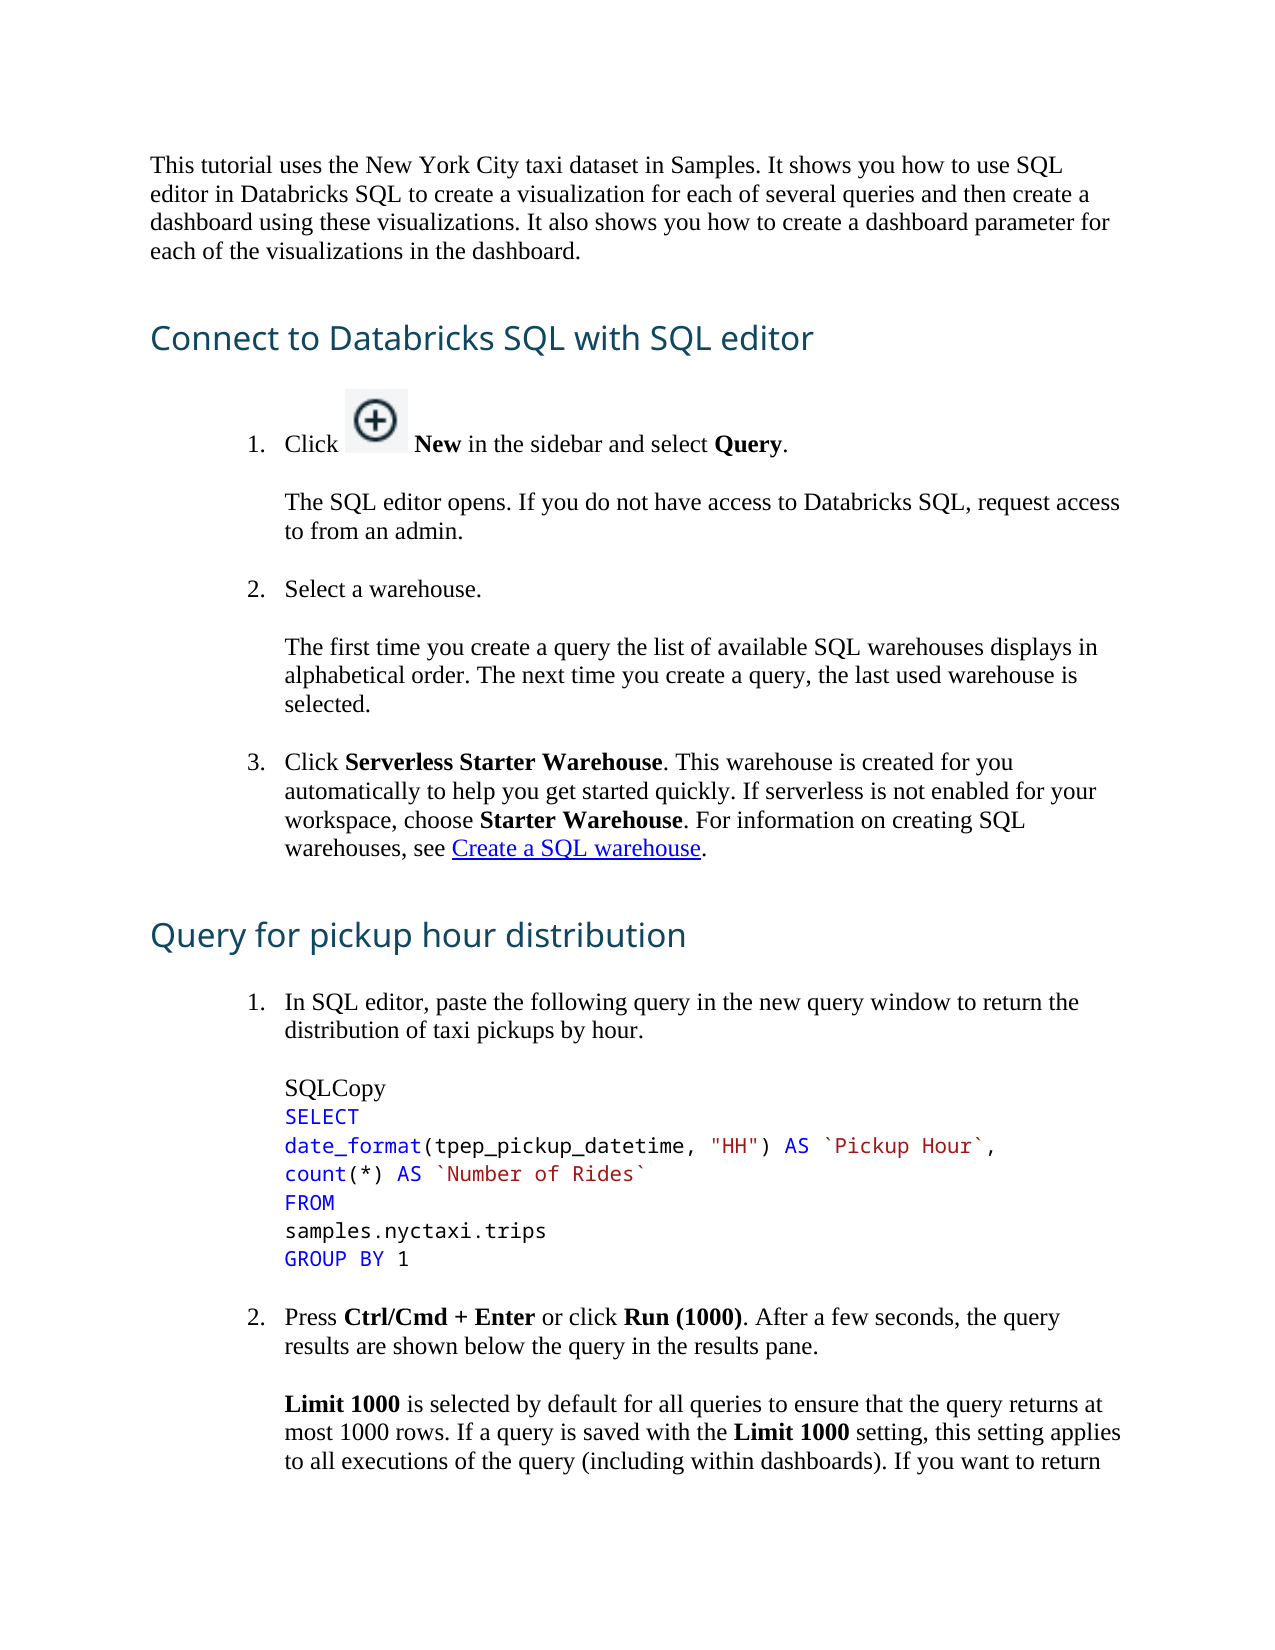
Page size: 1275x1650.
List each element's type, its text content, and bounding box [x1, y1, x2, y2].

picture [344, 389, 408, 453]
list Press Ctrl/Cmd + Enter or click Run (1000). After a few seconds, the query results are shown below the query in the results pane. [247, 1302, 1125, 1359]
text SELECT [284, 1102, 1125, 1131]
text SQLCopy [284, 1073, 1125, 1102]
text date_format(tpep_pickup_datetime, "HH") AS `Pickup Hour`, [284, 1131, 1125, 1159]
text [284, 1389, 1125, 1475]
text The first time you create a query the list of available SQL warehouses displays in alphabetical order. The next time you create a query, the last used warehouse is selected. [284, 632, 1125, 718]
list Click New in the sidebar and select Query. [247, 389, 1125, 458]
subtitle Connect to Databricks SQL with SQL editor [150, 315, 1125, 360]
list Click Serverless Starter Warehouse. This warehouse is created for you automatically to help you get started quickly. If serverless is not enabled for your workspace, choose Starter Warehouse. For information on creating SQL warehouses, see Create a SQL warehouse. [247, 747, 1125, 862]
text GROUP BY 1 [284, 1244, 1125, 1273]
list Select a warehouse. [247, 574, 1125, 603]
list In SQL editor, paste the following query in the new query window to return the distribution of taxi pickups by hour. [247, 987, 1125, 1044]
subtitle Query for pickup hour distribution [150, 912, 1125, 958]
text count(*) AS `Number of Rides` [284, 1159, 1125, 1188]
text FROM [284, 1188, 1125, 1216]
text The SQL editor opens. If you do not have access to Databricks SQL, request access to from an admin. [284, 487, 1125, 545]
text samples.nyctaxi.trips [284, 1216, 1125, 1244]
text This tutorial uses the New York City taxi dataset in Samples. It shows you how to use SQL editor in Databricks SQL to create a visualization for each of several queries and then create a dashboard using these visualizations. It also shows you how to create a dashboard parameter for each of the visualizations in the dashboard. [150, 150, 1125, 265]
